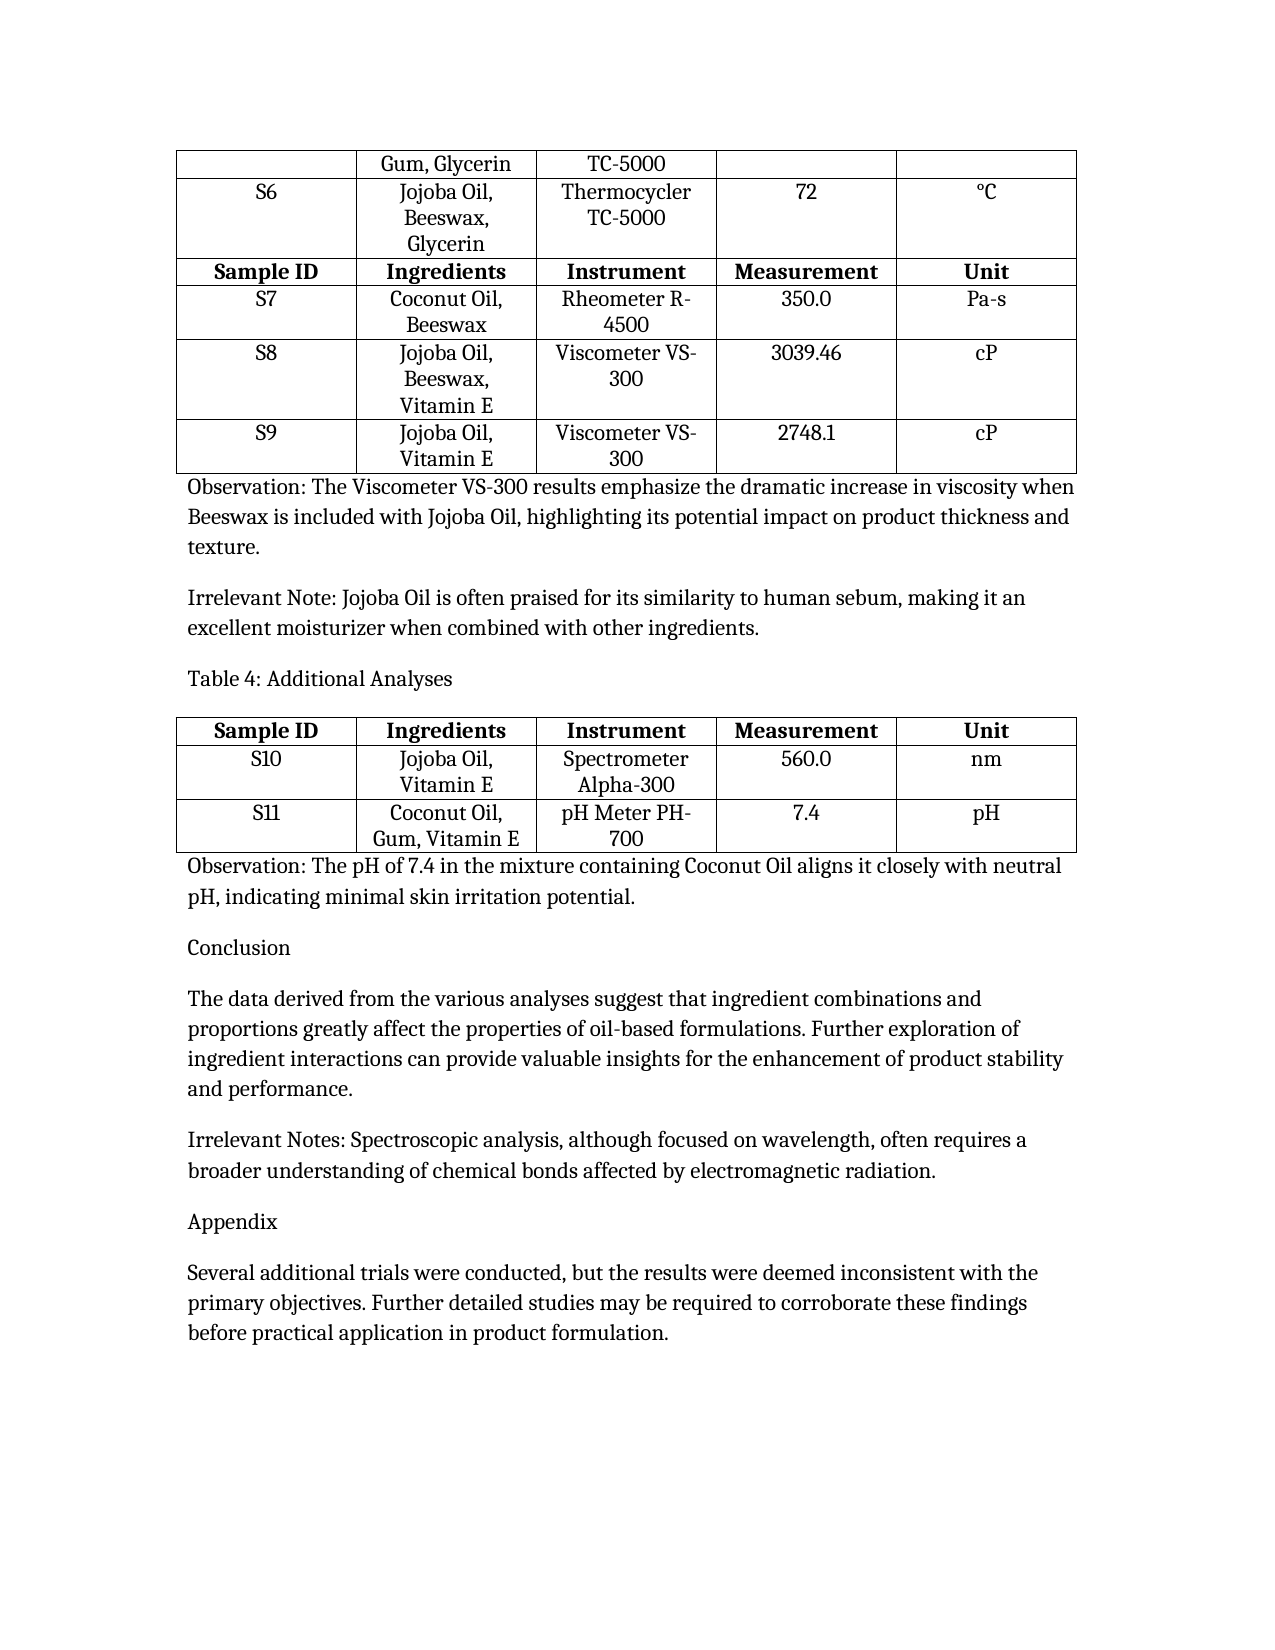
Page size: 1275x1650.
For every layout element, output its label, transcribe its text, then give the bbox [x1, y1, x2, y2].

table_cell 65 [717, 151, 896, 177]
table_header Unit [897, 259, 1076, 285]
table_header Sample ID [177, 259, 356, 285]
table_cell Jojoba Oil, Vitamin E [357, 420, 536, 472]
table_cell S10 [177, 746, 356, 798]
table_cell Thermocycler TC-5000 [537, 179, 716, 257]
table_cell S9 [177, 420, 356, 472]
table_cell cP [897, 420, 1076, 472]
table_cell °C [897, 151, 1076, 177]
table_cell 560.0 [717, 746, 896, 798]
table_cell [537, 151, 716, 177]
table_cell Rheometer R-4500 [537, 286, 716, 339]
table_cell cP [897, 340, 1076, 419]
text Appendix [187, 1208, 1087, 1235]
text Table 4: Additional Analyses [187, 666, 1087, 693]
table_cell Jojoba Oil, Vitamin E [357, 746, 536, 798]
table_cell S6 [177, 179, 356, 257]
table_cell °C [897, 179, 1076, 257]
table_cell Jojoba Oil, Beeswax, Vitamin E [357, 340, 536, 419]
table_cell pH [897, 800, 1076, 852]
text Irrelevant Note: Jojoba Oil is often praised for its similarity to human sebum, making it an excellent moisturizer when combined with other ingredients. [187, 585, 1087, 642]
table_header Unit [897, 718, 1076, 745]
table_header Ingredients [357, 259, 536, 285]
table_header Sample ID [177, 718, 356, 745]
table_cell 7.4 [717, 800, 896, 852]
table_cell pH Meter PH-700 [537, 800, 716, 852]
table_cell 3039.46 [717, 340, 896, 419]
text The data derived from the various analyses suggest that ingredient combinations and proportions greatly affect the properties of oil-based formulations. Further exploration of ingredient interactions can provide valuable insights for the enhancement of product stability and performance. [187, 986, 1087, 1102]
table_cell Viscometer VS-300 [537, 420, 716, 472]
table_cell Pa-s [897, 286, 1076, 339]
table_cell 2748.1 [717, 420, 896, 472]
table_cell S5 [177, 151, 356, 177]
text Observation: The pH of 7.4 in the mixture containing Coconut Oil aligns it closely with neutral pH, indicating minimal skin irritation potential. [187, 853, 1087, 910]
table_header Instrument [537, 259, 716, 285]
table_cell Coconut Oil, Gum, Vitamin E [357, 800, 536, 852]
text Several additional trials were conducted, but the results were deemed inconsistent with the primary objectives. Further detailed studies may be required to corroborate these findings before practical application in product formulation. [187, 1259, 1087, 1346]
text Conclusion [187, 934, 1087, 961]
table_cell Viscometer VS-300 [537, 340, 716, 419]
table_header Measurement [717, 718, 896, 745]
table_cell 350.0 [717, 286, 896, 339]
table_cell Coconut Oil, Beeswax [357, 286, 536, 339]
text Irrelevant Notes: Spectroscopic analysis, although focused on wavelength, often requires a broader understanding of chemical bonds affected by electromagnetic radiation. [187, 1127, 1087, 1184]
table_header Instrument [537, 718, 716, 745]
table_header Measurement [717, 259, 896, 285]
table_cell 72 [717, 179, 896, 257]
table_cell S11 [177, 800, 356, 852]
table_cell nm [897, 746, 1076, 798]
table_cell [357, 151, 536, 177]
table_cell S7 [177, 286, 356, 339]
table_header Ingredients [357, 718, 536, 745]
text Observation: The Viscometer VS-300 results emphasize the dramatic increase in viscosity when Beeswax is included with Jojoba Oil, highlighting its potential impact on product thickness and texture. [187, 473, 1087, 560]
table_cell Jojoba Oil, Beeswax, Glycerin [357, 179, 536, 257]
table_cell S8 [177, 340, 356, 419]
table_cell Spectrometer Alpha-300 [537, 746, 716, 798]
